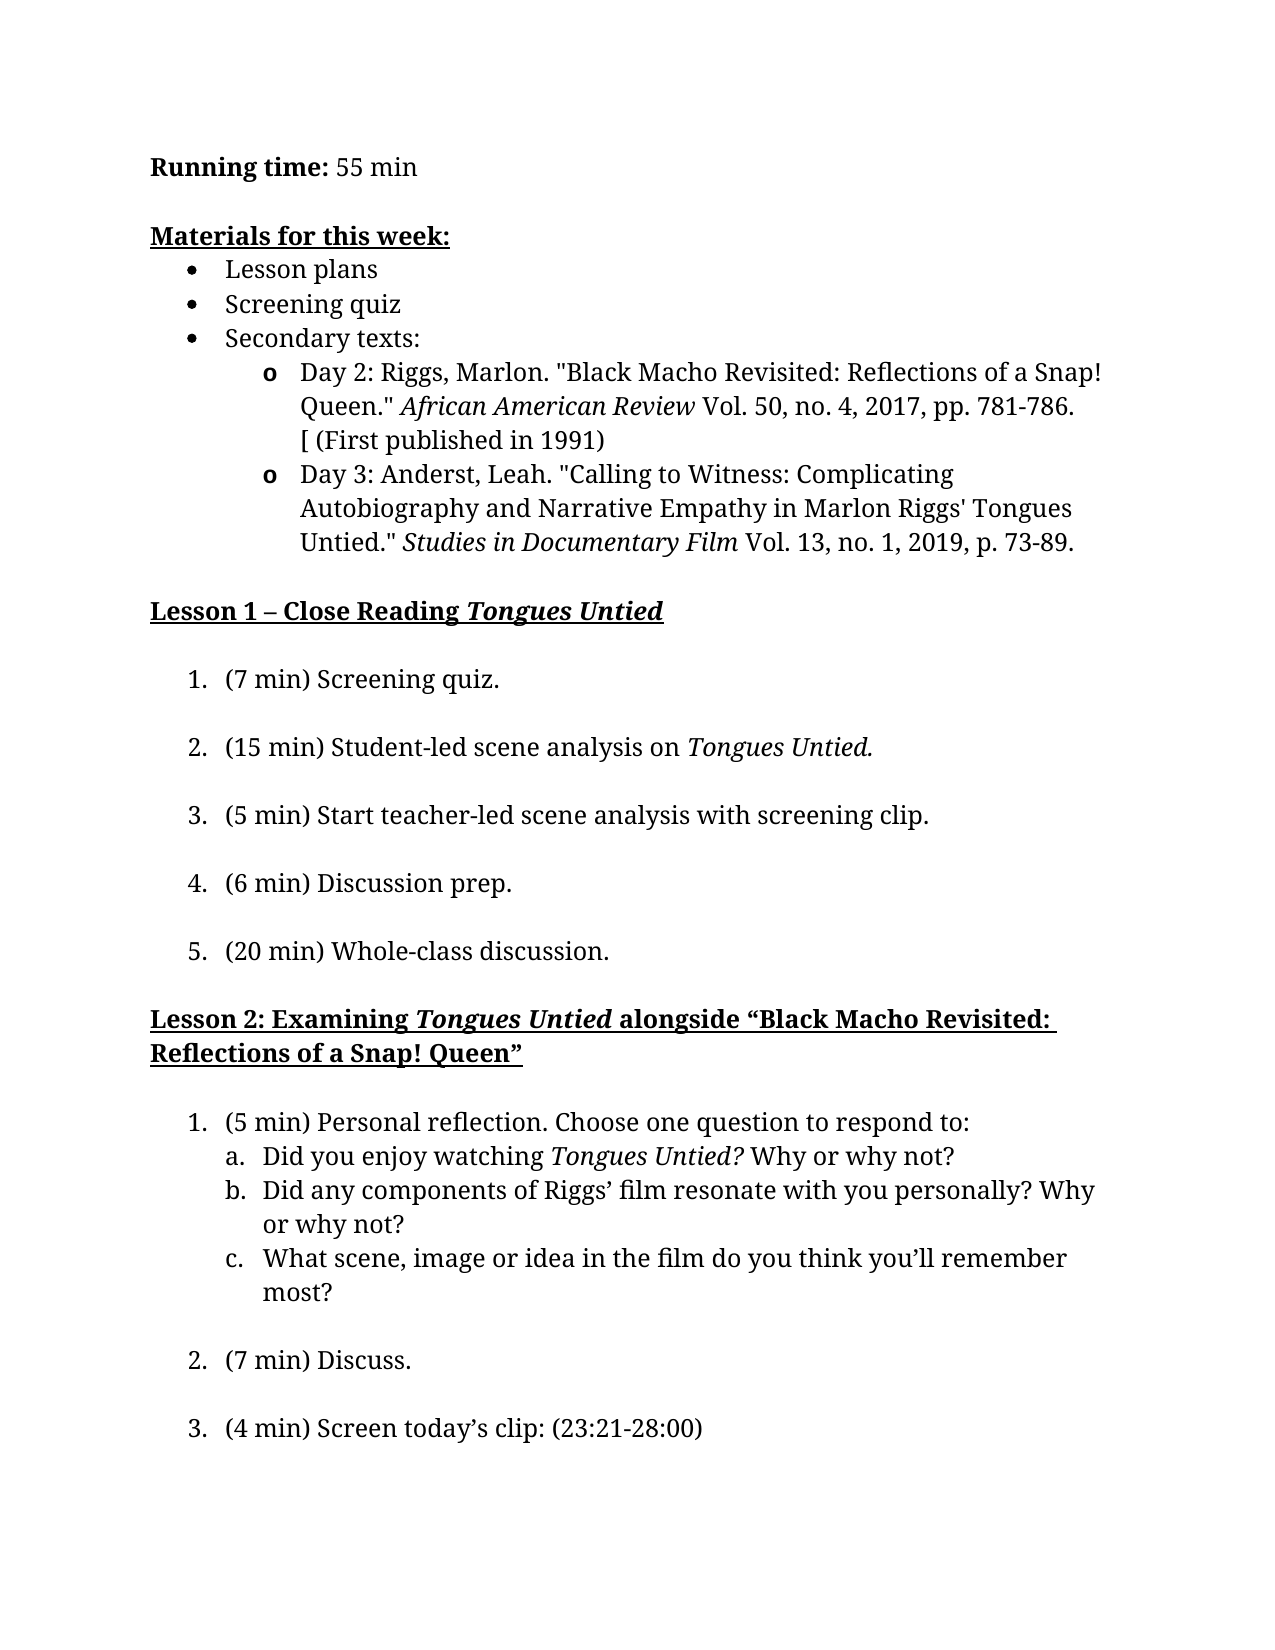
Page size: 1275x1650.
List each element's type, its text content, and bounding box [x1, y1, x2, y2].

list Did any components of Riggs’ film resonate with you personally? Why or why not? [225, 1172, 1125, 1240]
list (5 min) Personal reflection. Choose one question to respond to: [187, 1104, 1125, 1138]
list Did you enjoy watching Tongues Untied? Why or why not? [225, 1138, 1125, 1172]
list (7 min) Discuss. [187, 1343, 1125, 1377]
list (4 min) Screen today’s clip: (23:21-28:00) [187, 1411, 1125, 1445]
text Lesson 1 – Close Reading Tongues Untied [150, 593, 1125, 627]
list (5 min) Start teacher-led scene analysis with screening clip. [187, 798, 1125, 832]
text Lesson 2: Examining Tongues Untied alongside “Black Macho Revisited: Reflections of a Snap! Queen” [150, 1002, 1125, 1070]
list Day 3: Anderst, Leah. "Calling to Witness: Complicating Autobiography and Narrative Empathy in Marlon Riggs' Tongues Untied." Studies in Documentary Film Vol. 13, no. 1, 2019, p. 73-89. [262, 457, 1125, 559]
list Day 2: Riggs, Marlon. "Black Macho Revisited: Reflections of a Snap! Queen." African American Review Vol. 50, no. 4, 2017, pp. 781-786. [ (First published in 1991) [262, 354, 1125, 457]
text Running time: 55 min [150, 150, 1125, 184]
list Lesson plans [187, 252, 1125, 286]
list What scene, image or idea in the film do you think you’ll remember most? [225, 1240, 1125, 1308]
list (6 min) Discussion prep. [187, 866, 1125, 900]
text Materials for this week: [150, 218, 1125, 252]
list Secondary texts: [187, 320, 1125, 354]
list (20 min) Whole-class discussion. [187, 934, 1125, 968]
list (15 min) Student-led scene analysis on Tongues Untied. [187, 729, 1125, 763]
list Screening quiz [187, 286, 1125, 320]
list (7 min) Screening quiz. [187, 661, 1125, 695]
